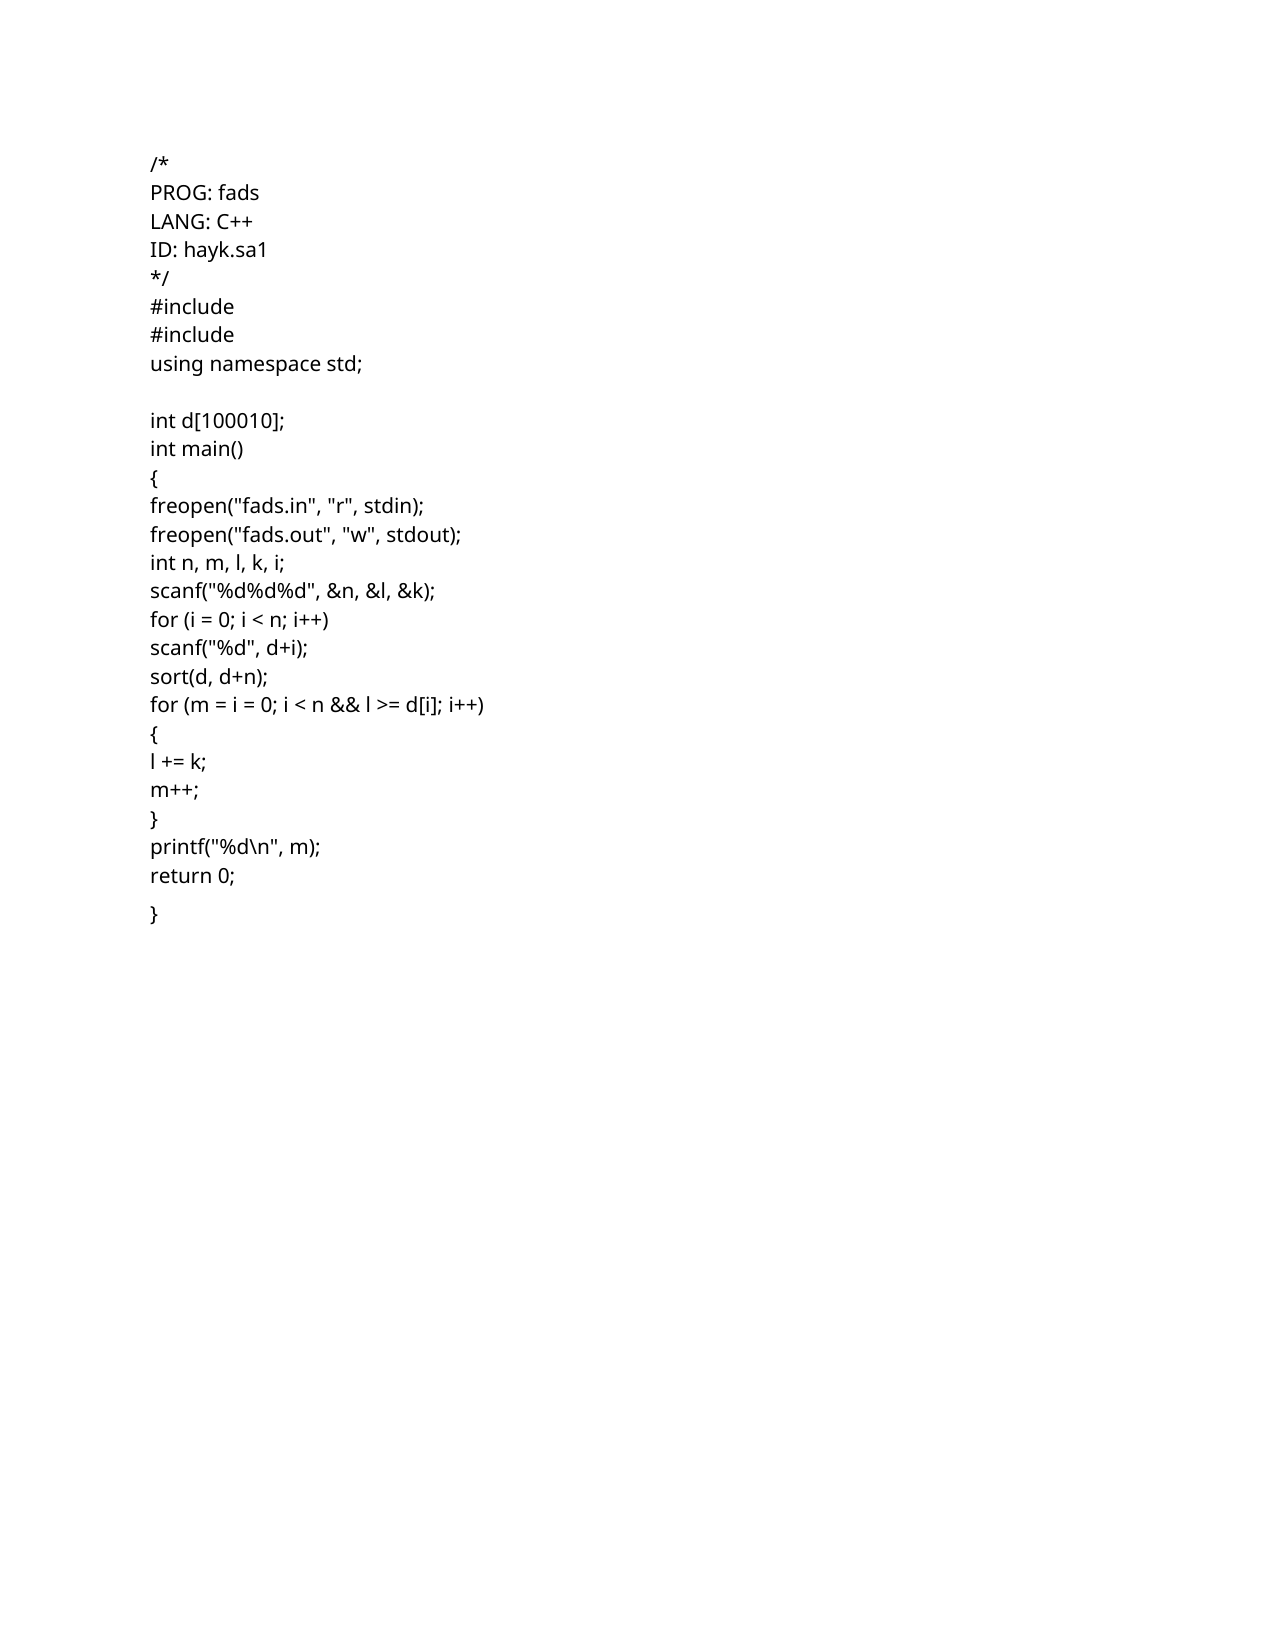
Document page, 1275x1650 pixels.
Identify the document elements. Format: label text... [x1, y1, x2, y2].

text PROG: fads [150, 178, 1125, 207]
text LANG: C++ [150, 207, 1125, 235]
text using namespace std; [150, 349, 1125, 377]
text { [150, 463, 1125, 491]
text int main() [150, 434, 1125, 463]
text freopen("fads.in", "r", stdin); [150, 491, 1125, 520]
text printf("%d\n", m); [150, 832, 1125, 861]
text l += k; [150, 747, 1125, 776]
text ID: hayk.sa1 [150, 235, 1125, 264]
text int n, m, l, k, i; [150, 548, 1125, 577]
text } [150, 899, 1125, 927]
text freopen("fads.out", "w", stdout); [150, 520, 1125, 548]
text sort(d, d+n); [150, 662, 1125, 690]
text #include [150, 321, 1125, 349]
text return 0; [150, 861, 1125, 889]
text scanf("%d%d%d", &n, &l, &k); [150, 577, 1125, 605]
text */ [150, 264, 1125, 292]
text { [150, 719, 1125, 747]
text scanf("%d", d+i); [150, 633, 1125, 662]
text #include [150, 292, 1125, 321]
text int d[100010]; [150, 406, 1125, 434]
text for (m = i = 0; i < n && l >= d[i]; i++) [150, 690, 1125, 719]
text m++; [150, 776, 1125, 804]
text for (i = 0; i < n; i++) [150, 605, 1125, 633]
text /* [150, 150, 1125, 178]
text } [150, 804, 1125, 832]
